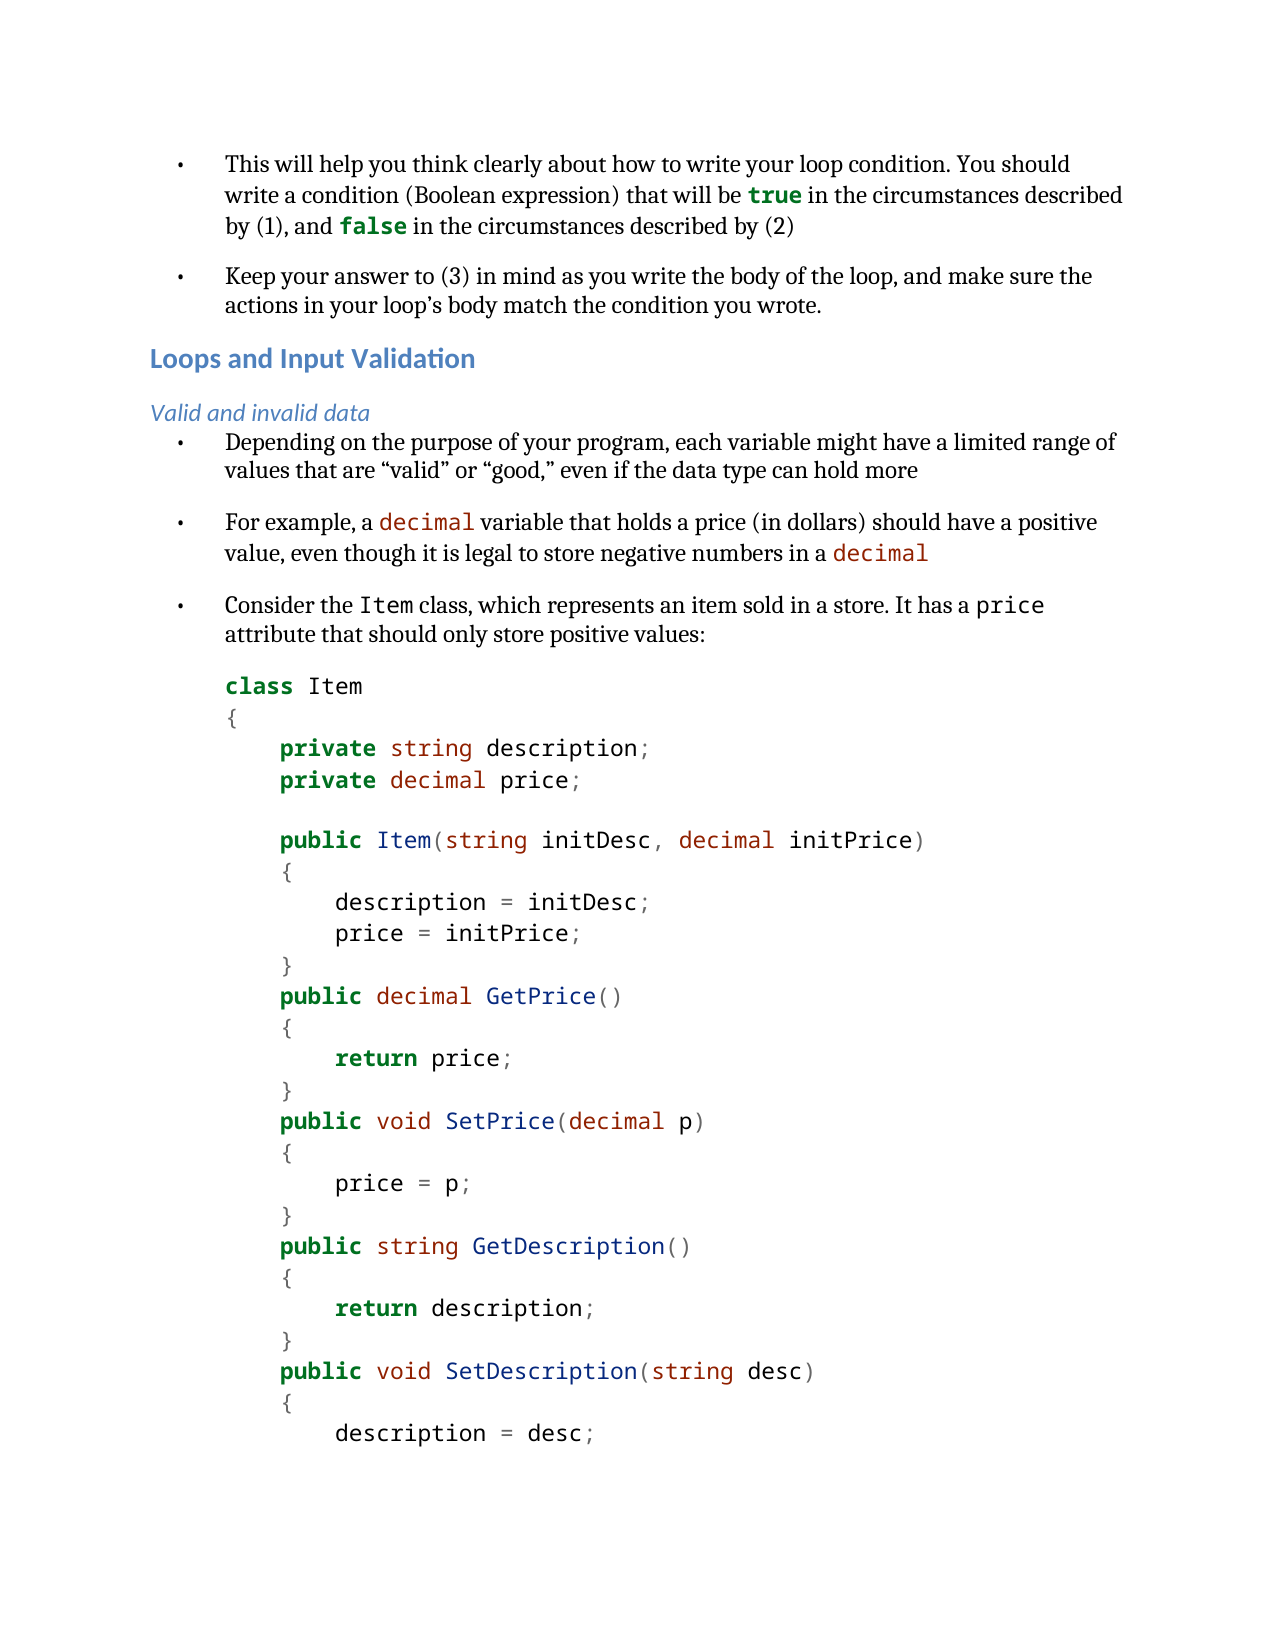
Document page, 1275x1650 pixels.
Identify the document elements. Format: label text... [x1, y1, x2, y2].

subtitle Valid and invalid data [150, 397, 1125, 427]
subtitle Loops and Input Validation [150, 340, 1125, 376]
list For example, a decimal variable that holds a price (in dollars) should have a positive value, even though it is legal to store negative numbers in a decimal [175, 506, 1125, 568]
list Consider the Item class, which represents an item sold in a store. It has a price attribute that should only store positive values: [175, 589, 1125, 649]
list Keep your answer to (3) in mind as you write the body of the loop, and make sure the actions in your loop’s body match the condition you wrote. [175, 262, 1125, 319]
list This will help you think clearly about how to write your loop condition. You should write a condition (Boolean expression) that will be true in the circumstances described by (1), and false in the circumstances described by (2) [175, 150, 1125, 241]
